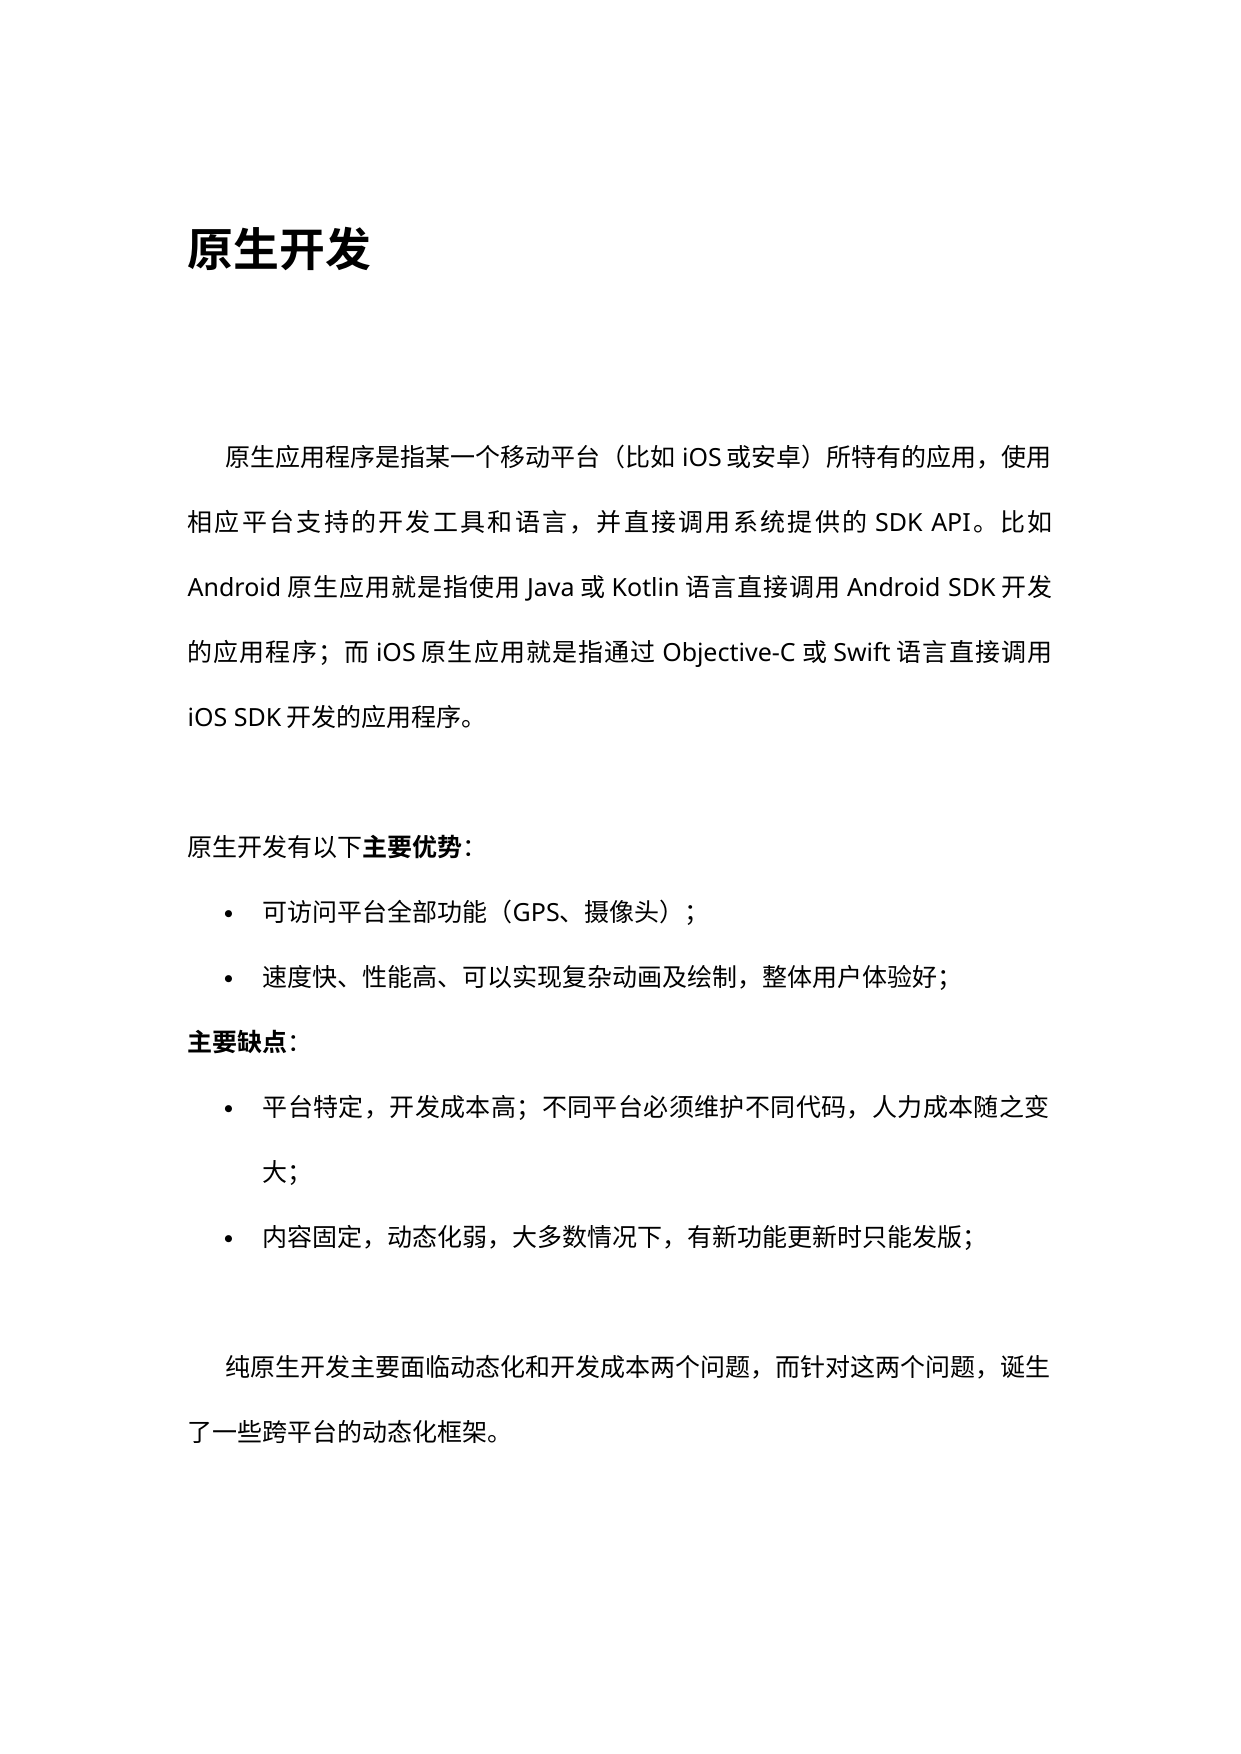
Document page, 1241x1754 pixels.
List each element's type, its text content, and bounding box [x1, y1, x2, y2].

text 原生开发有以下主要优势： [187, 813, 1053, 878]
text 纯原生开发主要面临动态化和开发成本两个问题，而针对这两个问题，诞生了一些跨平台的动态化框架。 [187, 1333, 1053, 1463]
list 可访问平台全部功能（GPS、摄像头）； [225, 878, 1053, 943]
list 内容固定，动态化弱，大多数情况下，有新功能更新时只能发版； [225, 1203, 1053, 1268]
list 速度快、性能高、可以实现复杂动画及绘制，整体用户体验好； [225, 943, 1053, 1008]
subtitle 原生开发 [187, 197, 1053, 295]
text 原生应用程序是指某一个移动平台（比如iOS或安卓）所特有的应用，使用相应平台支持的开发工具和语言，并直接调用系统提供的SDK API。比如Android原生应用就是指使用Java或Kotlin语言直接调用Android SDK开发的应用程序；而iOS原生应用就是指通过Objective-C或Swift语言直接调用iOS SDK开发的应用程序。 [187, 423, 1053, 748]
list 平台特定，开发成本高；不同平台必须维护不同代码，人力成本随之变大； [225, 1073, 1053, 1203]
text 主要缺点： [187, 1008, 1053, 1073]
